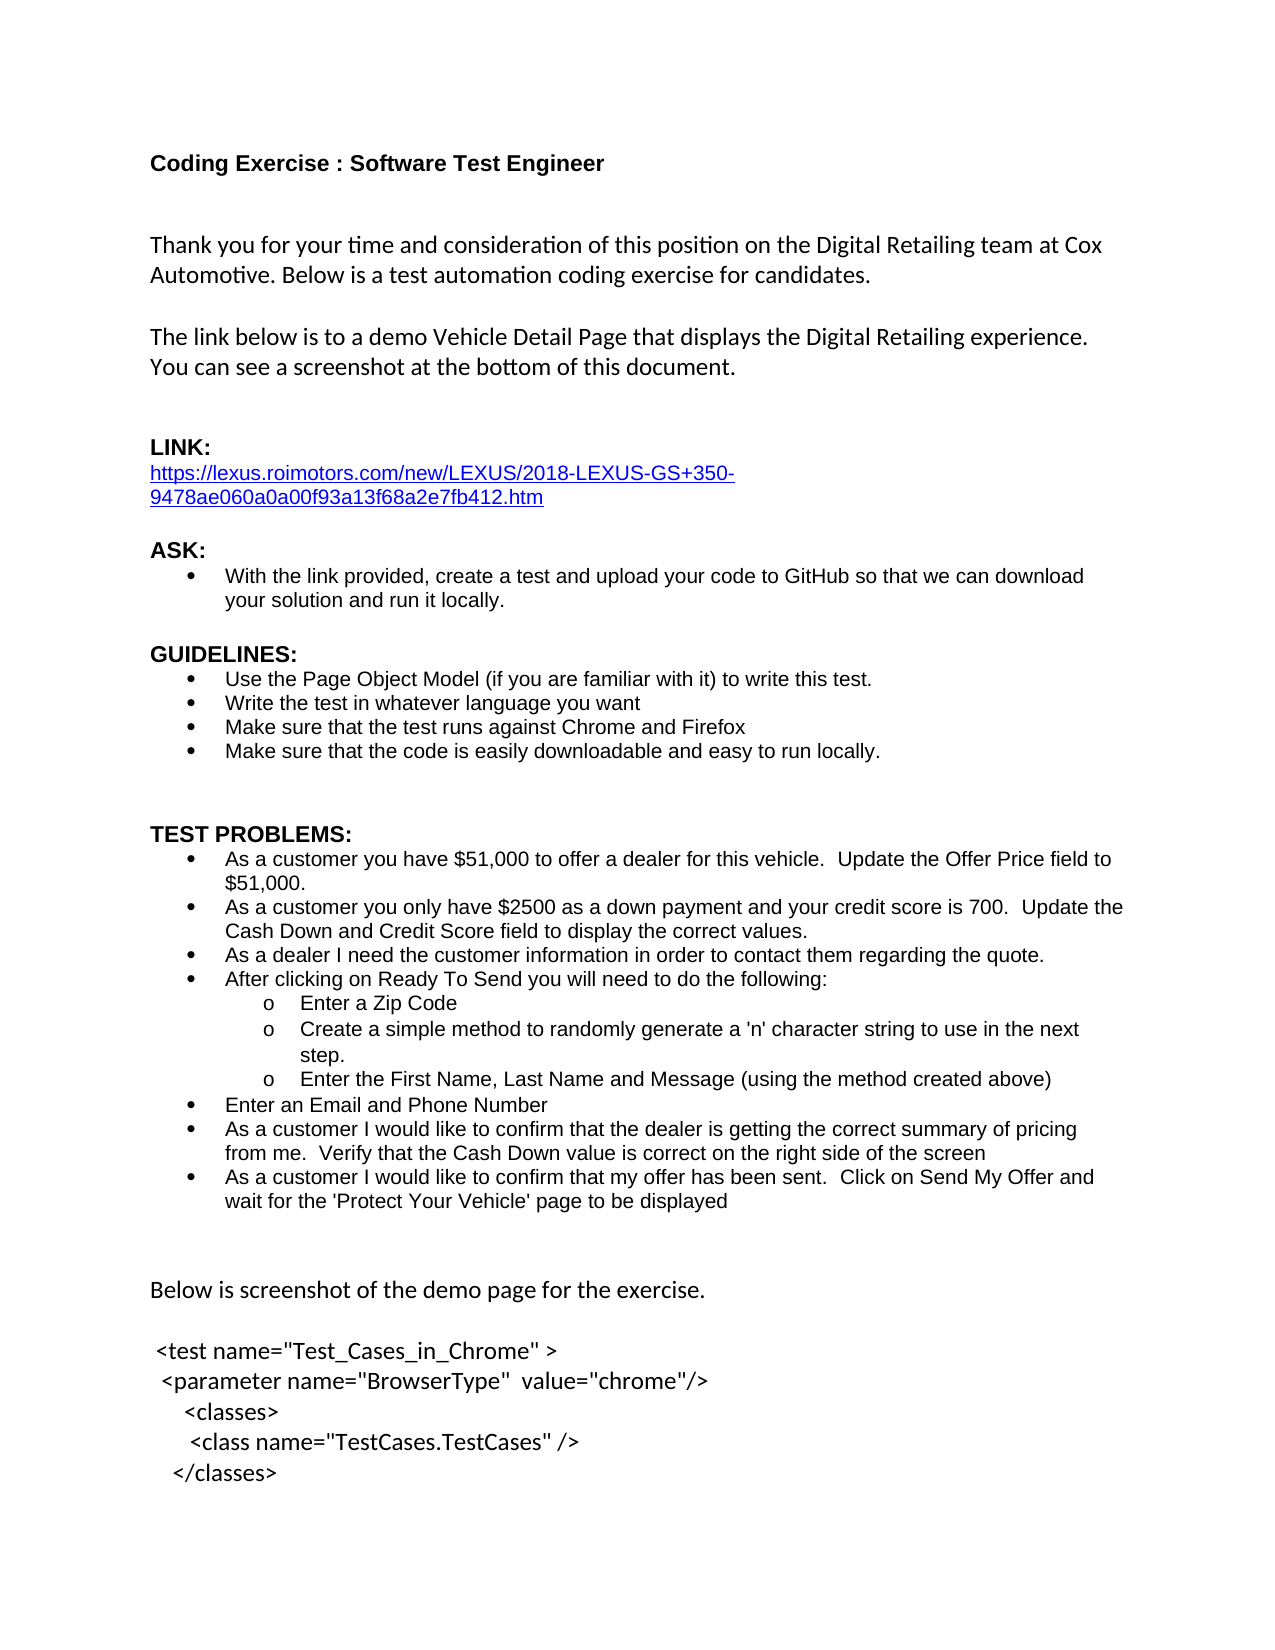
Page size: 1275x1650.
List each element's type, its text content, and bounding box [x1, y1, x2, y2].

text <parameter name="BrowserType" value="chrome"/> [150, 1365, 1125, 1396]
list Enter a Zip Code [262, 991, 1125, 1017]
list As a customer I would like to confirm that my offer has been sent. Click on Send My Offer and wait for the 'Protect Your Vehicle' page to be displayed [187, 1165, 1125, 1213]
list Enter an Email and Phone Number [187, 1093, 1125, 1117]
text </classes> [150, 1457, 1125, 1487]
text https://lexus.roimotors.com/new/LEXUS/2018-LEXUS-GS+350-9478ae060a0a00f93a13f68a2e7fb412.htm [150, 461, 1125, 509]
text TEST PROBLEMS: [150, 821, 1125, 847]
text Thank you for your time and consideration of this position on the Digital Retailing team at Cox Automotive. Below is a test automation coding exercise for candidates. The link below is to a demo Vehicle Detail Page that displays the Digital Retailing experience. You can see a screenshot at the bottom of this document. [150, 229, 1125, 382]
text Below is screenshot of the demo page for the exercise. [150, 1274, 1125, 1304]
list Make sure that the code is easily downloadable and easy to run locally. [187, 739, 1125, 763]
text LINK: [150, 434, 1125, 461]
list With the link provided, create a test and upload your code to GitHub so that we can download your solution and run it locally. [187, 564, 1125, 612]
list Write the test in whatever language you want [187, 691, 1125, 715]
list After clicking on Ready To Send you will need to do the following: [187, 967, 1125, 991]
text ASK: [150, 537, 1125, 564]
list Use the Page Object Model (if you are familiar with it) to write this test. [187, 667, 1125, 691]
list Make sure that the test runs against Chrome and Firefox [187, 715, 1125, 739]
list Create a simple method to randomly generate a 'n' character string to use in the next step. [262, 1017, 1125, 1067]
text <classes> [150, 1396, 1125, 1426]
text <class name="TestCases.TestCases" /> [150, 1426, 1125, 1457]
list As a customer I would like to confirm that the dealer is getting the correct summary of pricing from me. Verify that the Cash Down value is correct on the right side of the screen [187, 1117, 1125, 1165]
list As a customer you only have $2500 as a down payment and your credit score is 700. Update the Cash Down and Credit Score field to display the correct values. [187, 895, 1125, 943]
text Coding Exercise : Software Test Engineer [150, 150, 1125, 176]
list As a customer you have $51,000 to offer a dealer for this vehicle. Update the Offer Price field to $51,000. [187, 847, 1125, 895]
list As a dealer I need the customer information in order to contact them regarding the quote. [187, 943, 1125, 967]
list Enter the First Name, Last Name and Message (using the method created above) [262, 1067, 1125, 1093]
text GUIDELINES: [150, 641, 1125, 667]
text <test name="Test_Cases_in_Chrome" > [150, 1335, 1125, 1365]
